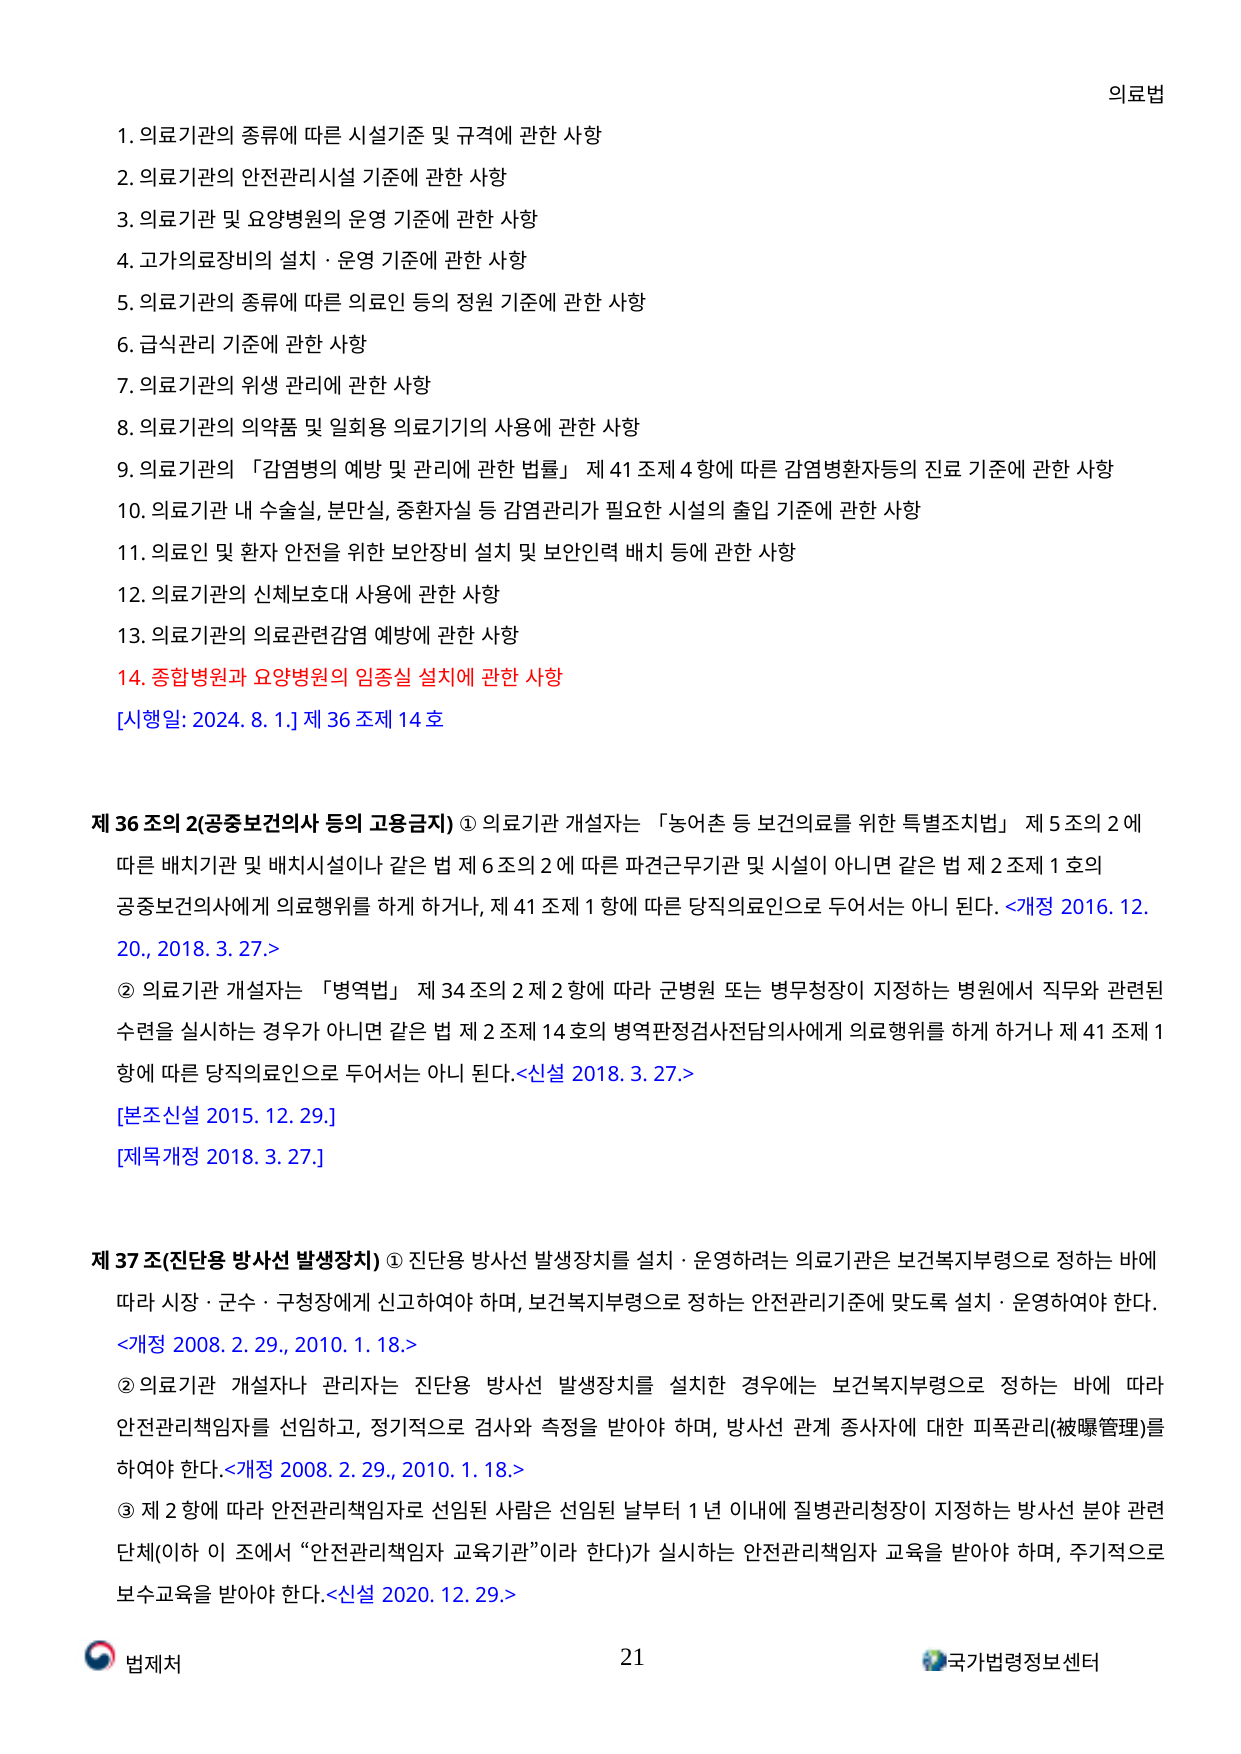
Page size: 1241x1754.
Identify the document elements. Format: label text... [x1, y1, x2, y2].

text 제36조의2(공중보건의사 등의 고용금지) ① 의료기관 개설자는 「농어촌 등 보건의료를 위한 특별조치법」 제5조의2에 따른 배치기관 및 배치시설이나 같은 법 제6조의2에 따른 파견근무기관 및 시설이 아니면 같은 법 제2조제1호의 공중보건의사에게 의료행위를 하게 하거나, 제41조제1항에 따른 당직의료인으로 두어서는 아니 된다. <개정 2016. 12. 20., 2018. 3. 27.> [92, 796, 1165, 962]
picture [892, 1637, 947, 1671]
text 3. 의료기관 및 요양병원의 운영 기준에 관한 사항 [117, 192, 1165, 233]
text 2. 의료기관의 안전관리시설 기준에 관한 사항 [117, 150, 1165, 192]
text 10. 의료기관 내 수술실, 분만실, 중환자실 등 감염관리가 필요한 시설의 출입 기준에 관한 사항 [117, 483, 1165, 525]
text 12. 의료기관의 신체보호대 사용에 관한 사항 [117, 567, 1165, 608]
text ②의료기관 개설자나 관리자는 진단용 방사선 발생장치를 설치한 경우에는 보건복지부령으로 정하는 바에 따라 안전관리책임자를 선임하고, 정기적으로 검사와 측정을 받아야 하며, 방사선 관계 종사자에 대한 피폭관리(被曝管理)를 하여야 한다.<개정 2008. 2. 29., 2010. 1. 18.> [117, 1358, 1165, 1483]
text 제37조(진단용 방사선 발생장치) ①진단용 방사선 발생장치를 설치ㆍ운영하려는 의료기관은 보건복지부령으로 정하는 바에 따라 시장ㆍ군수ㆍ구청장에게 신고하여야 하며, 보건복지부령으로 정하는 안전관리기준에 맞도록 설치ㆍ운영하여야 한다. <개정 2008. 2. 29., 2010. 1. 18.> [92, 1233, 1165, 1358]
text 5. 의료기관의 종류에 따른 의료인 등의 정원 기준에 관한 사항 [117, 275, 1165, 317]
text 9. 의료기관의 「감염병의 예방 및 관리에 관한 법률」 제41조제4항에 따른 감염병환자등의 진료 기준에 관한 사항 [117, 442, 1165, 483]
text [시행일: 2024. 8. 1.] 제36조제14호 [117, 692, 1165, 733]
text 4. 고가의료장비의 설치ㆍ운영 기준에 관한 사항 [117, 233, 1165, 275]
text [본조신설 2015. 12. 29.] [117, 1087, 1165, 1129]
text [제목개정 2018. 3. 27.] [117, 1129, 1165, 1171]
picture [75, 1637, 126, 1673]
text 6. 급식관리 기준에 관한 사항 [117, 317, 1165, 358]
text 14. 종합병원과 요양병원의 임종실 설치에 관한 사항 [117, 650, 1165, 692]
text ③ 제2항에 따라 안전관리책임자로 선임된 사람은 선임된 날부터 1년 이내에 질병관리청장이 지정하는 방사선 분야 관련 단체(이하 이 조에서 “안전관리책임자 교육기관”이라 한다)가 실시하는 안전관리책임자 교육을 받아야 하며, 주기적으로 보수교육을 받아야 한다.<신설 2020. 12. 29.> [117, 1483, 1165, 1608]
text 1. 의료기관의 종류에 따른 시설기준 및 규격에 관한 사항 [117, 108, 1165, 150]
text 13. 의료기관의 의료관련감염 예방에 관한 사항 [117, 608, 1165, 650]
text ② 의료기관 개설자는 「병역법」 제34조의2제2항에 따라 군병원 또는 병무청장이 지정하는 병원에서 직무와 관련된 수련을 실시하는 경우가 아니면 같은 법 제2조제14호의 병역판정검사전담의사에게 의료행위를 하게 하거나 제41조제1항에 따른 당직의료인으로 두어서는 아니 된다.<신설 2018. 3. 27.> [117, 962, 1165, 1087]
text 8. 의료기관의 의약품 및 일회용 의료기기의 사용에 관한 사항 [117, 400, 1165, 442]
text 7. 의료기관의 위생 관리에 관한 사항 [117, 358, 1165, 400]
text 11. 의료인 및 환자 안전을 위한 보안장비 설치 및 보안인력 배치 등에 관한 사항 [117, 525, 1165, 567]
